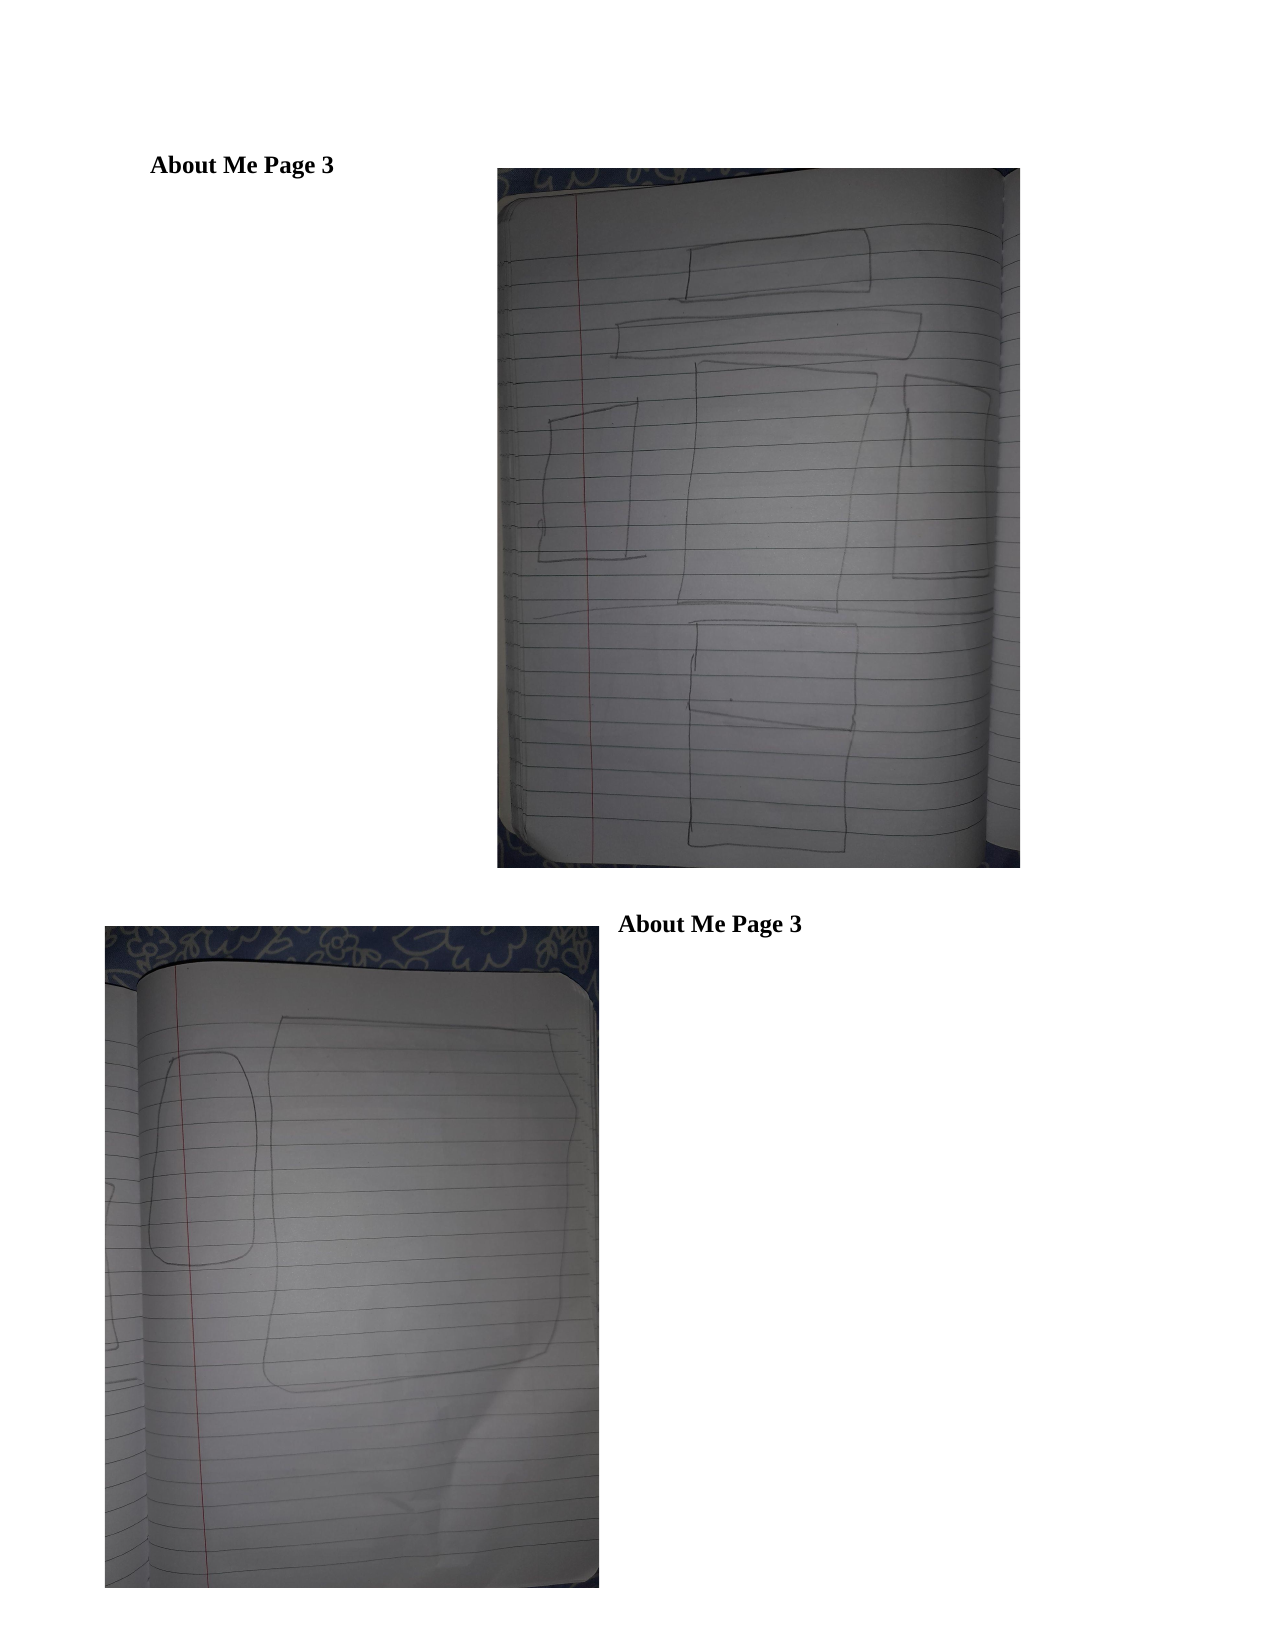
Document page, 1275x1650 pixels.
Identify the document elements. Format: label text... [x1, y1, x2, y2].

picture [104, 926, 600, 1588]
picture [497, 168, 1021, 868]
text About Me Page 3 [150, 909, 1125, 938]
text About Me Page 3 [150, 150, 1125, 179]
